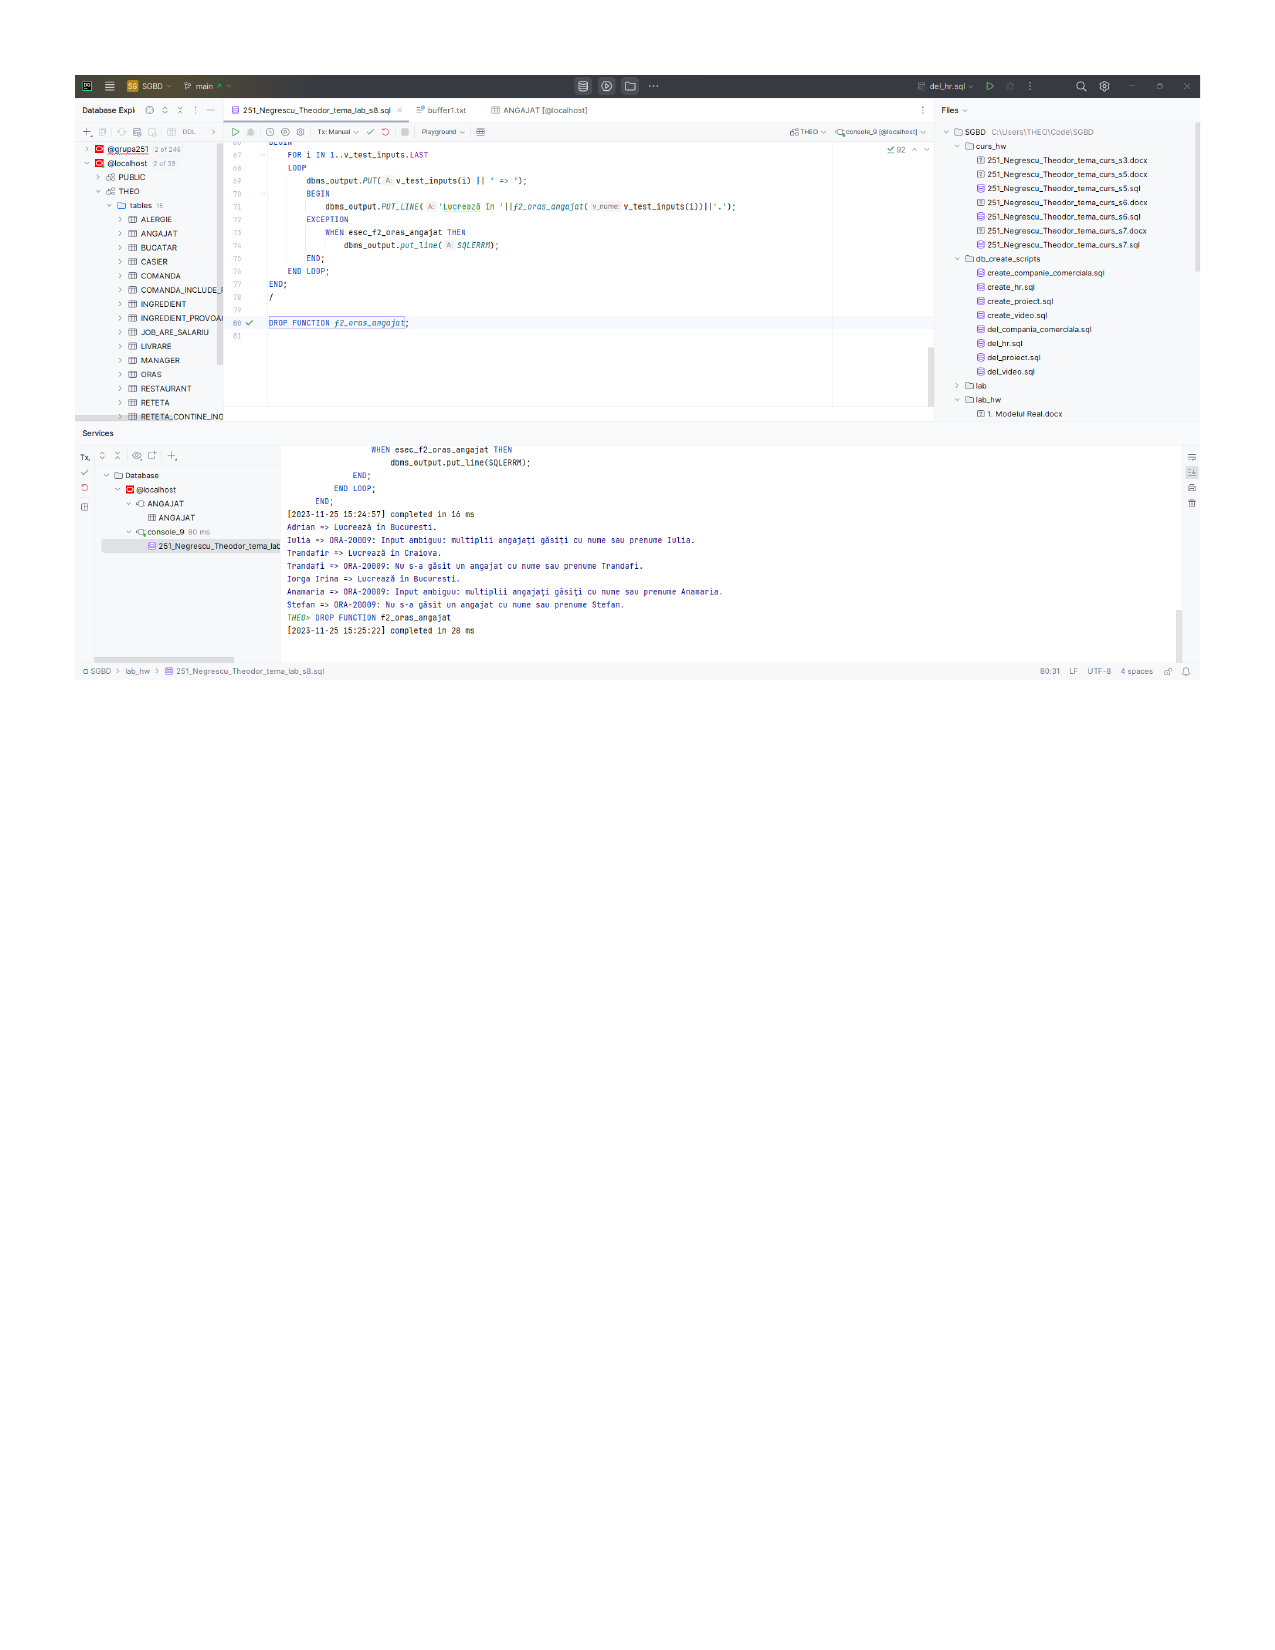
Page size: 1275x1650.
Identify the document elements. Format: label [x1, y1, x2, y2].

picture [75, 75, 1200, 680]
